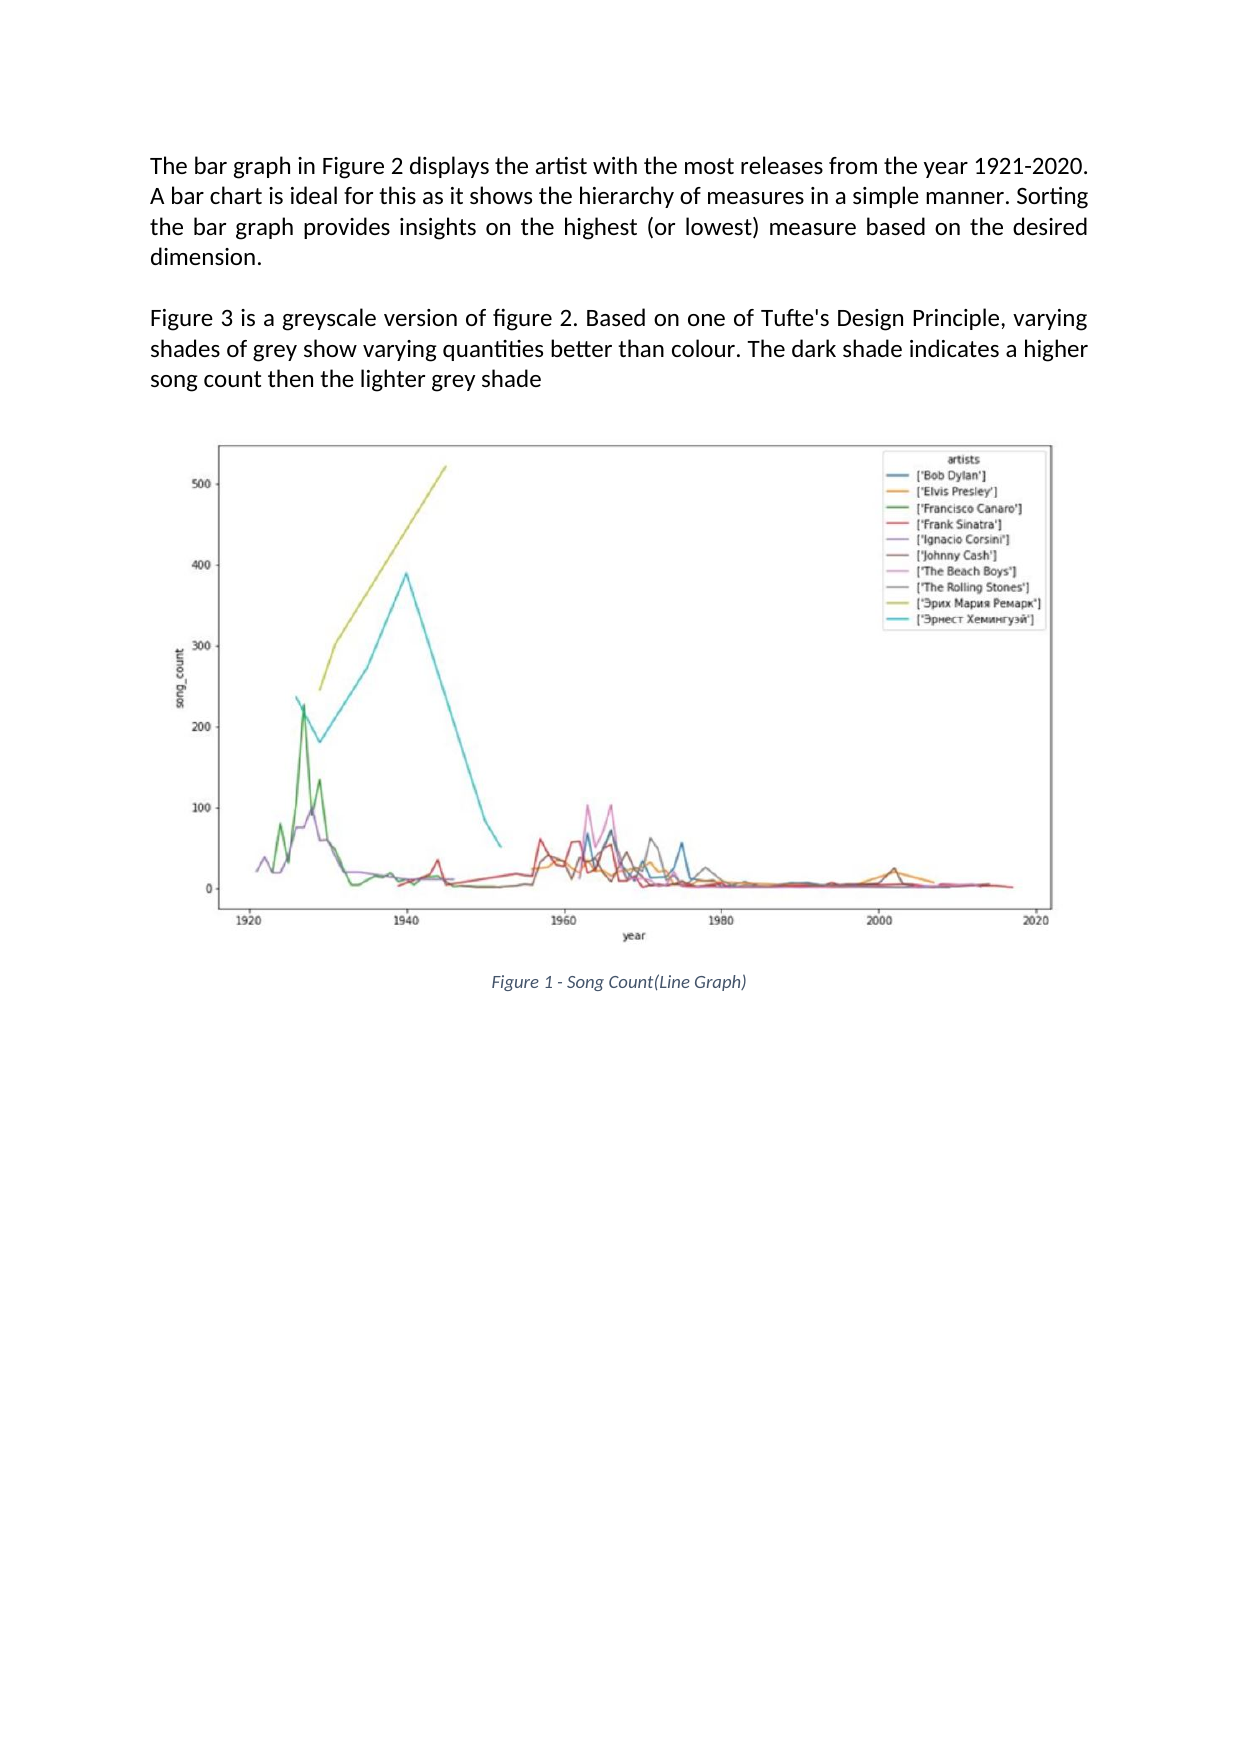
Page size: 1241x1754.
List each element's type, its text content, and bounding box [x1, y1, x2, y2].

text Figure 3 is a greyscale version of figure 2. Based on one of Tufte's Design Principle, varying shades of grey show varying quantities better than colour. The dark shade indicates a higher song count then the lighter grey shade [150, 303, 1090, 394]
picture [150, 394, 1089, 971]
text Figure 1 - Song Count(Line Graph) [150, 971, 1090, 994]
text The bar graph in Figure 2 displays the artist with the most releases from the year 1921-2020. A bar chart is ideal for this as it shows the hierarchy of measures in a simple manner. Sorting the bar graph provides insights on the highest (or lowest) measure based on the desired dimension. [150, 150, 1090, 272]
